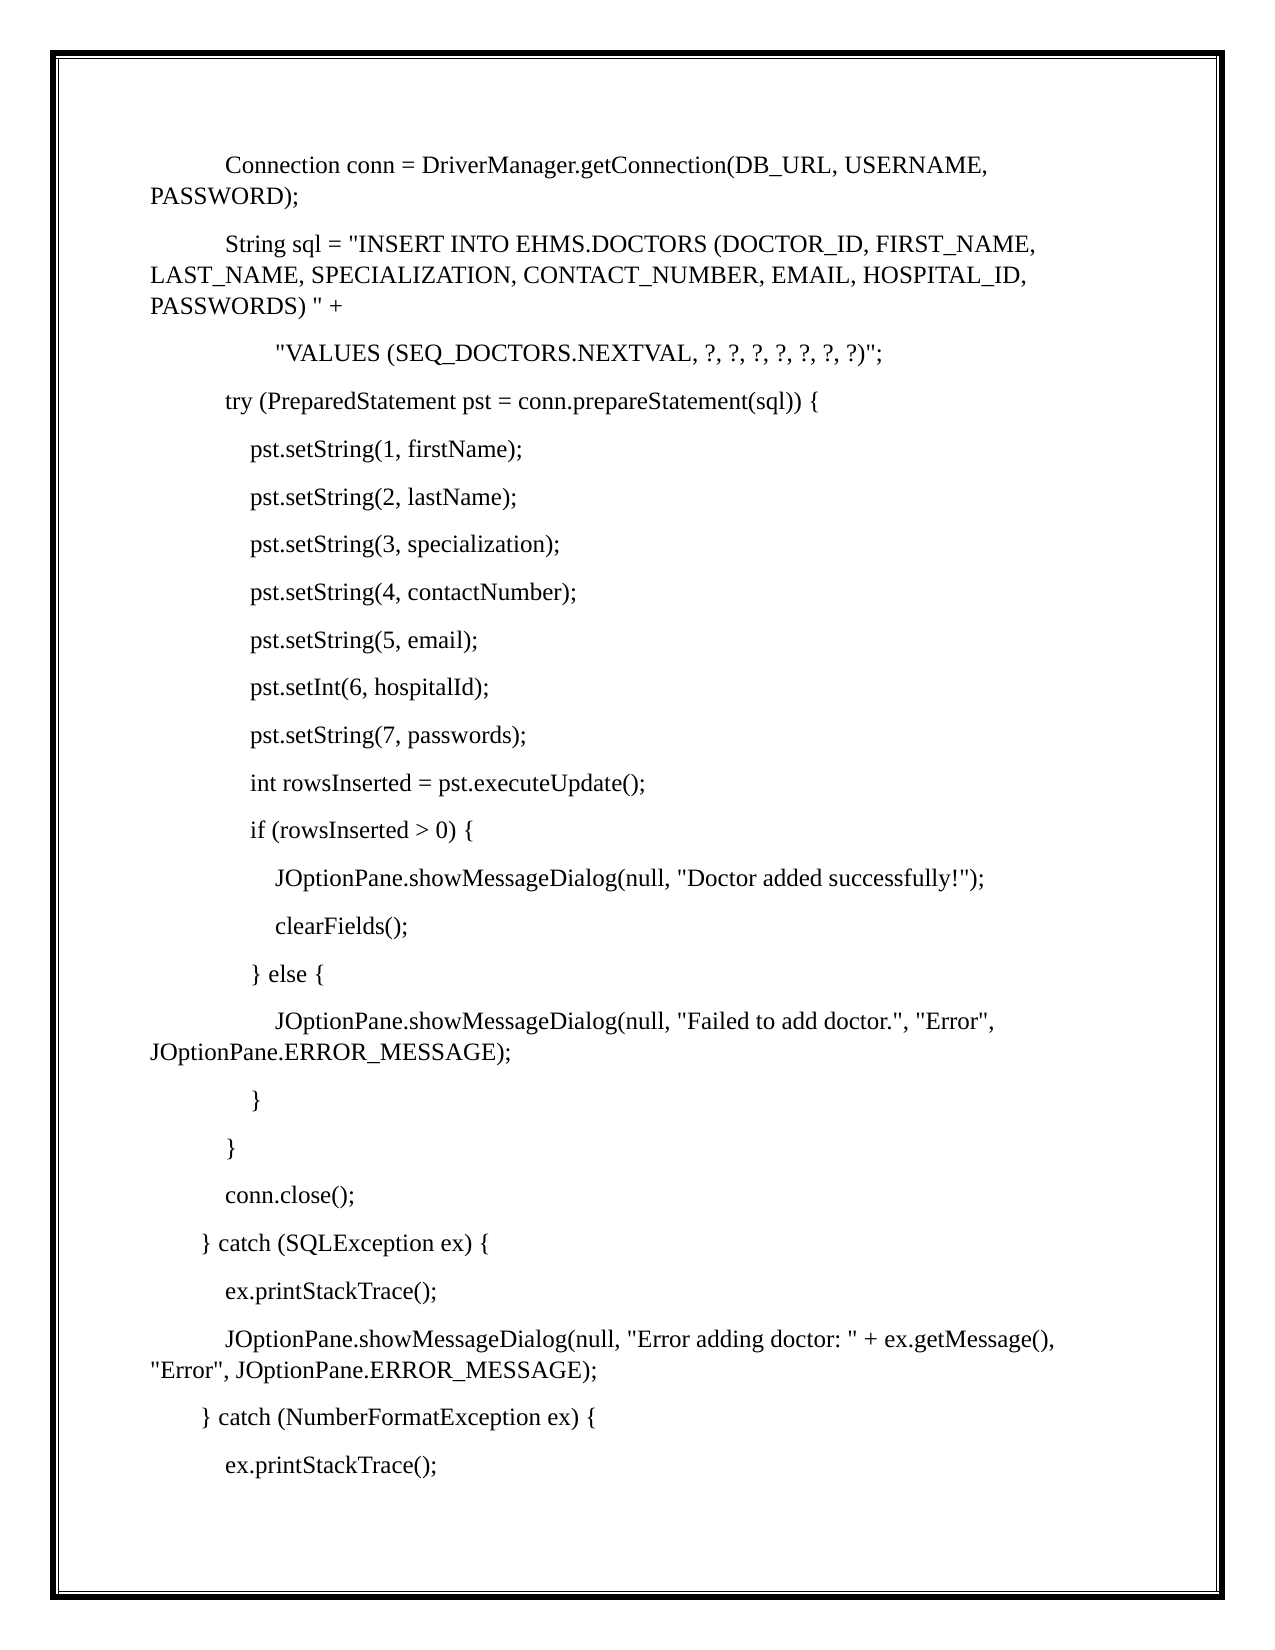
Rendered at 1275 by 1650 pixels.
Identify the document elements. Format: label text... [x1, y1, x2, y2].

text } [150, 1133, 1125, 1162]
text conn.close(); [150, 1181, 1125, 1209]
text "VALUES (SEQ_DOCTORS.NEXTVAL, ?, ?, ?, ?, ?, ?, ?)"; [150, 338, 1125, 367]
text try (PreparedStatement pst = conn.prepareStatement(sql)) { [150, 386, 1125, 415]
text clearFields(); [150, 911, 1125, 940]
text JOptionPane.showMessageDialog(null, "Failed to add doctor.", "Error", JOptionPane.ERROR_MESSAGE); [150, 1006, 1125, 1066]
text } catch (SQLException ex) { [150, 1228, 1125, 1257]
text Connection conn = DriverManager.getConnection(DB_URL, USERNAME, PASSWORD); [150, 150, 1125, 210]
text } else { [150, 959, 1125, 987]
text String sql = "INSERT INTO EHMS.DOCTORS (DOCTOR_ID, FIRST_NAME, LAST_NAME, SPECIALIZATION, CONTACT_NUMBER, EMAIL, HOSPITAL_ID, PASSWORDS) " + [150, 229, 1125, 319]
text pst.setString(1, firstName); [150, 434, 1125, 463]
text pst.setString(5, email); [150, 625, 1125, 653]
text } catch (NumberFormatException ex) { [150, 1402, 1125, 1431]
text JOptionPane.showMessageDialog(null, "Error adding doctor: " + ex.getMessage(), "Error", JOptionPane.ERROR_MESSAGE); [150, 1324, 1125, 1383]
text } [150, 1085, 1125, 1114]
text pst.setInt(6, hospitalId); [150, 672, 1125, 701]
text pst.setString(7, passwords); [150, 720, 1125, 749]
text ex.printStackTrace(); [150, 1450, 1125, 1479]
text int rowsInserted = pst.executeUpdate(); [150, 768, 1125, 797]
text if (rowsInserted > 0) { [150, 816, 1125, 844]
text JOptionPane.showMessageDialog(null, "Doctor added successfully!"); [150, 863, 1125, 892]
text pst.setString(2, lastName); [150, 482, 1125, 510]
text ex.printStackTrace(); [150, 1276, 1125, 1305]
text pst.setString(4, contactNumber); [150, 577, 1125, 606]
text pst.setString(3, specialization); [150, 529, 1125, 558]
